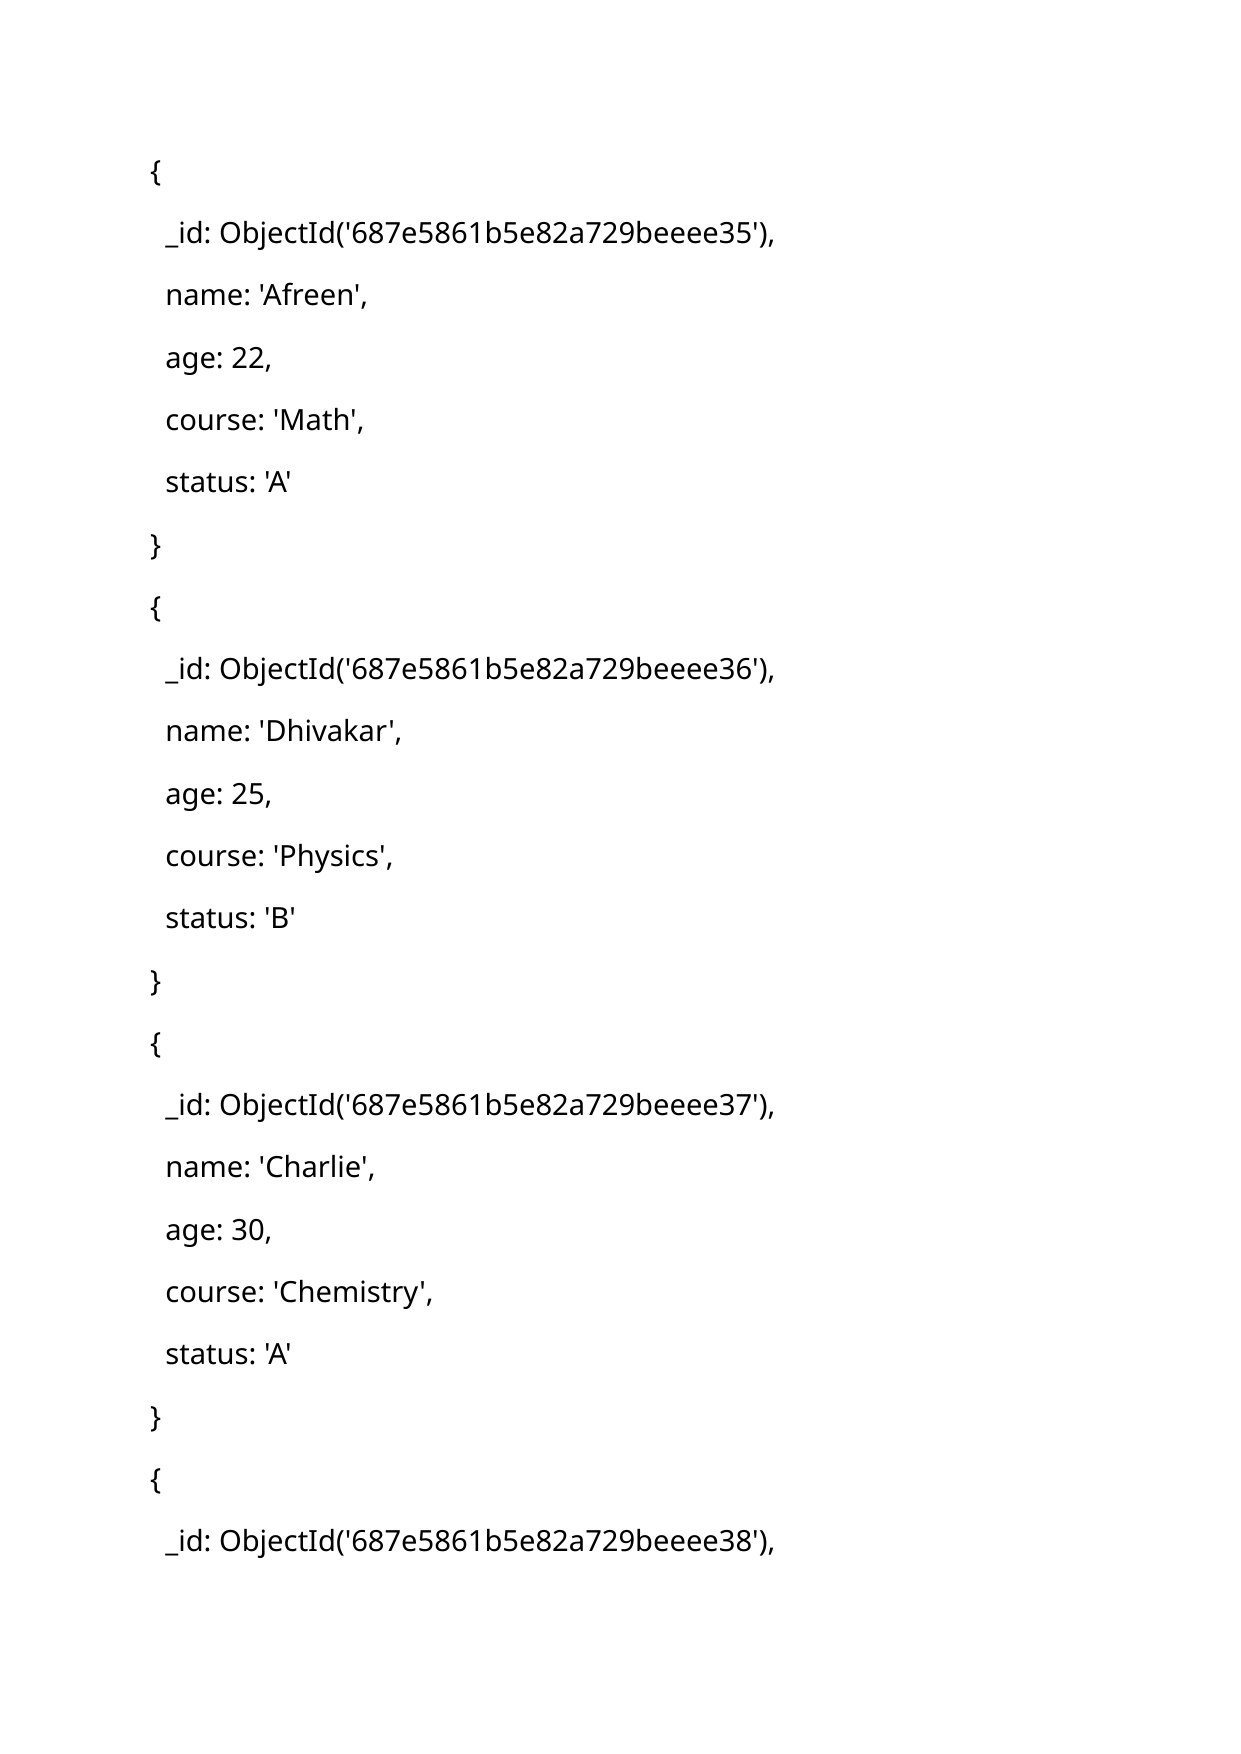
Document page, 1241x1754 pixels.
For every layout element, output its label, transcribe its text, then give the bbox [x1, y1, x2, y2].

text } [150, 1396, 1090, 1436]
text name: 'Dhivakar', [150, 711, 1090, 750]
text } [150, 524, 1090, 563]
text _id: ObjectId('687e5861b5e82a729beeee38'), [150, 1520, 1090, 1560]
text status: 'B' [150, 897, 1090, 937]
text age: 22, [150, 337, 1090, 377]
text status: 'A' [150, 1333, 1090, 1373]
text _id: ObjectId('687e5861b5e82a729beeee36'), [150, 648, 1090, 688]
text { [150, 1022, 1090, 1062]
text { [150, 150, 1090, 190]
text { [150, 586, 1090, 626]
text course: 'Chemistry', [150, 1271, 1090, 1311]
text course: 'Math', [150, 399, 1090, 439]
text _id: ObjectId('687e5861b5e82a729beeee37'), [150, 1084, 1090, 1124]
text } [150, 960, 1090, 999]
text course: 'Physics', [150, 835, 1090, 875]
text name: 'Charlie', [150, 1147, 1090, 1186]
text age: 25, [150, 773, 1090, 813]
text status: 'A' [150, 461, 1090, 501]
text age: 30, [150, 1209, 1090, 1249]
text _id: ObjectId('687e5861b5e82a729beeee35'), [150, 212, 1090, 252]
text name: 'Afreen', [150, 274, 1090, 314]
text { [150, 1458, 1090, 1498]
